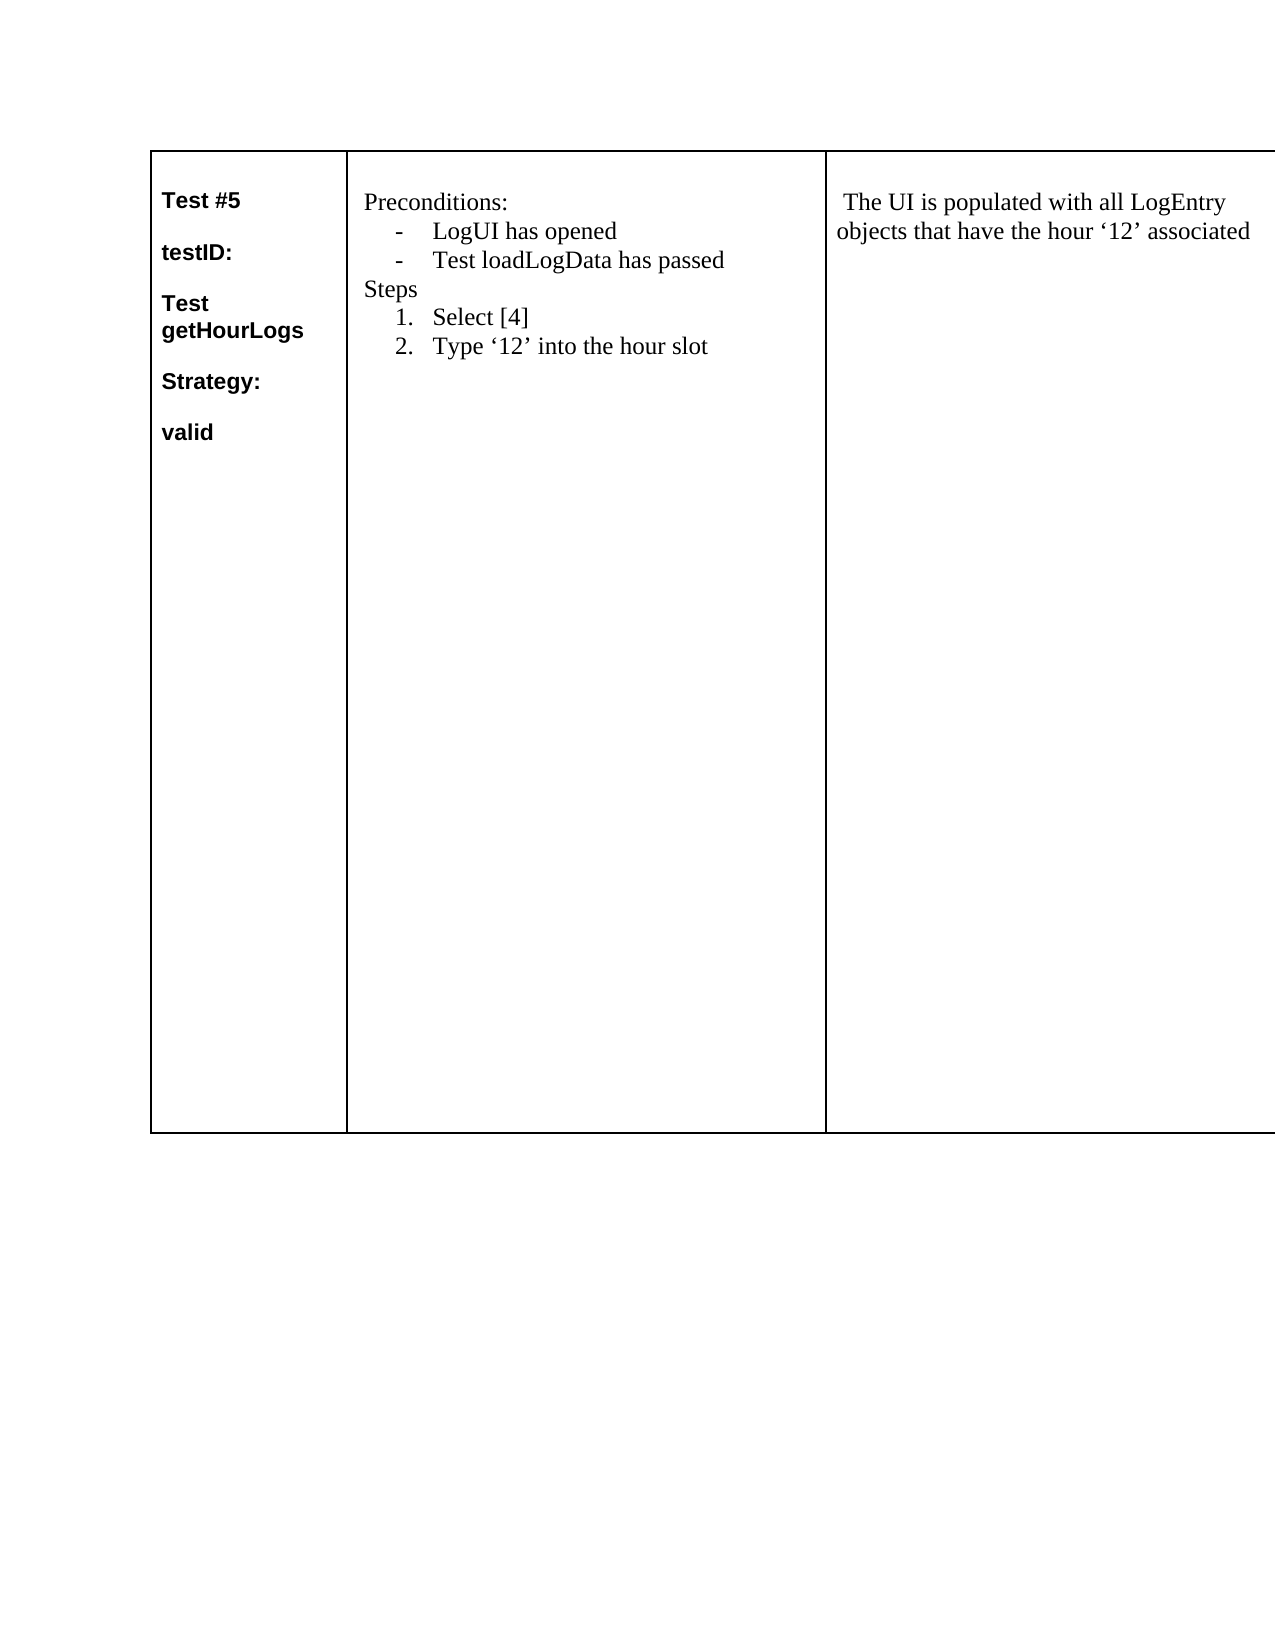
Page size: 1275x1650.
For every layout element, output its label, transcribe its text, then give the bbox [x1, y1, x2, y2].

table_cell The UI is populated with all LogEntry objects that have the hour ‘12’ associated [827, 152, 1275, 1132]
table_cell Preconditions: LogUI has opened Test loadLogData has passed Steps Select [4] Type ‘12’ into the hour slot [348, 152, 825, 1132]
table_cell Test #5 testID: Test getHourLogs Strategy: valid [152, 152, 346, 1132]
